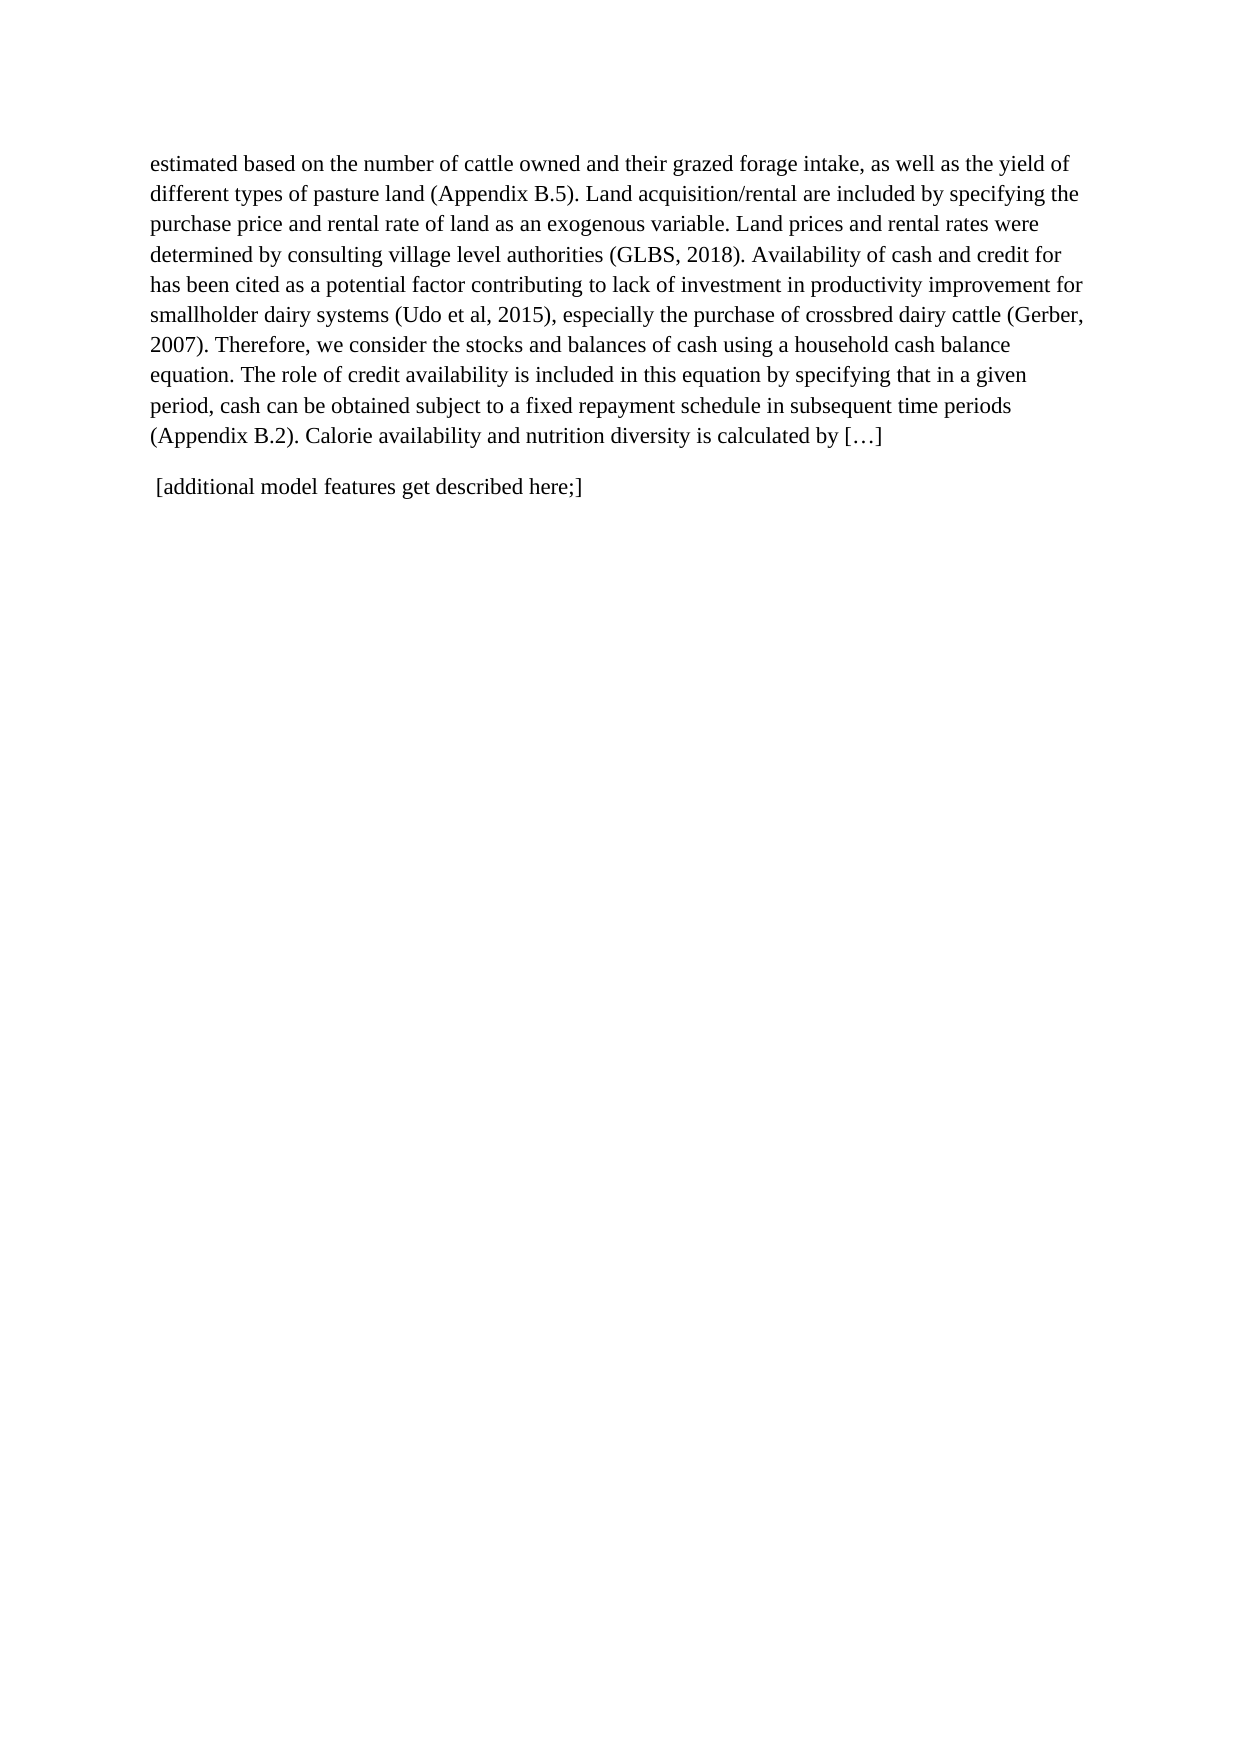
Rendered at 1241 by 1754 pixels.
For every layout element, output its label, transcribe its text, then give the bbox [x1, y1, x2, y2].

text [additional model features get described here;] [150, 473, 1090, 499]
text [150, 150, 1090, 448]
